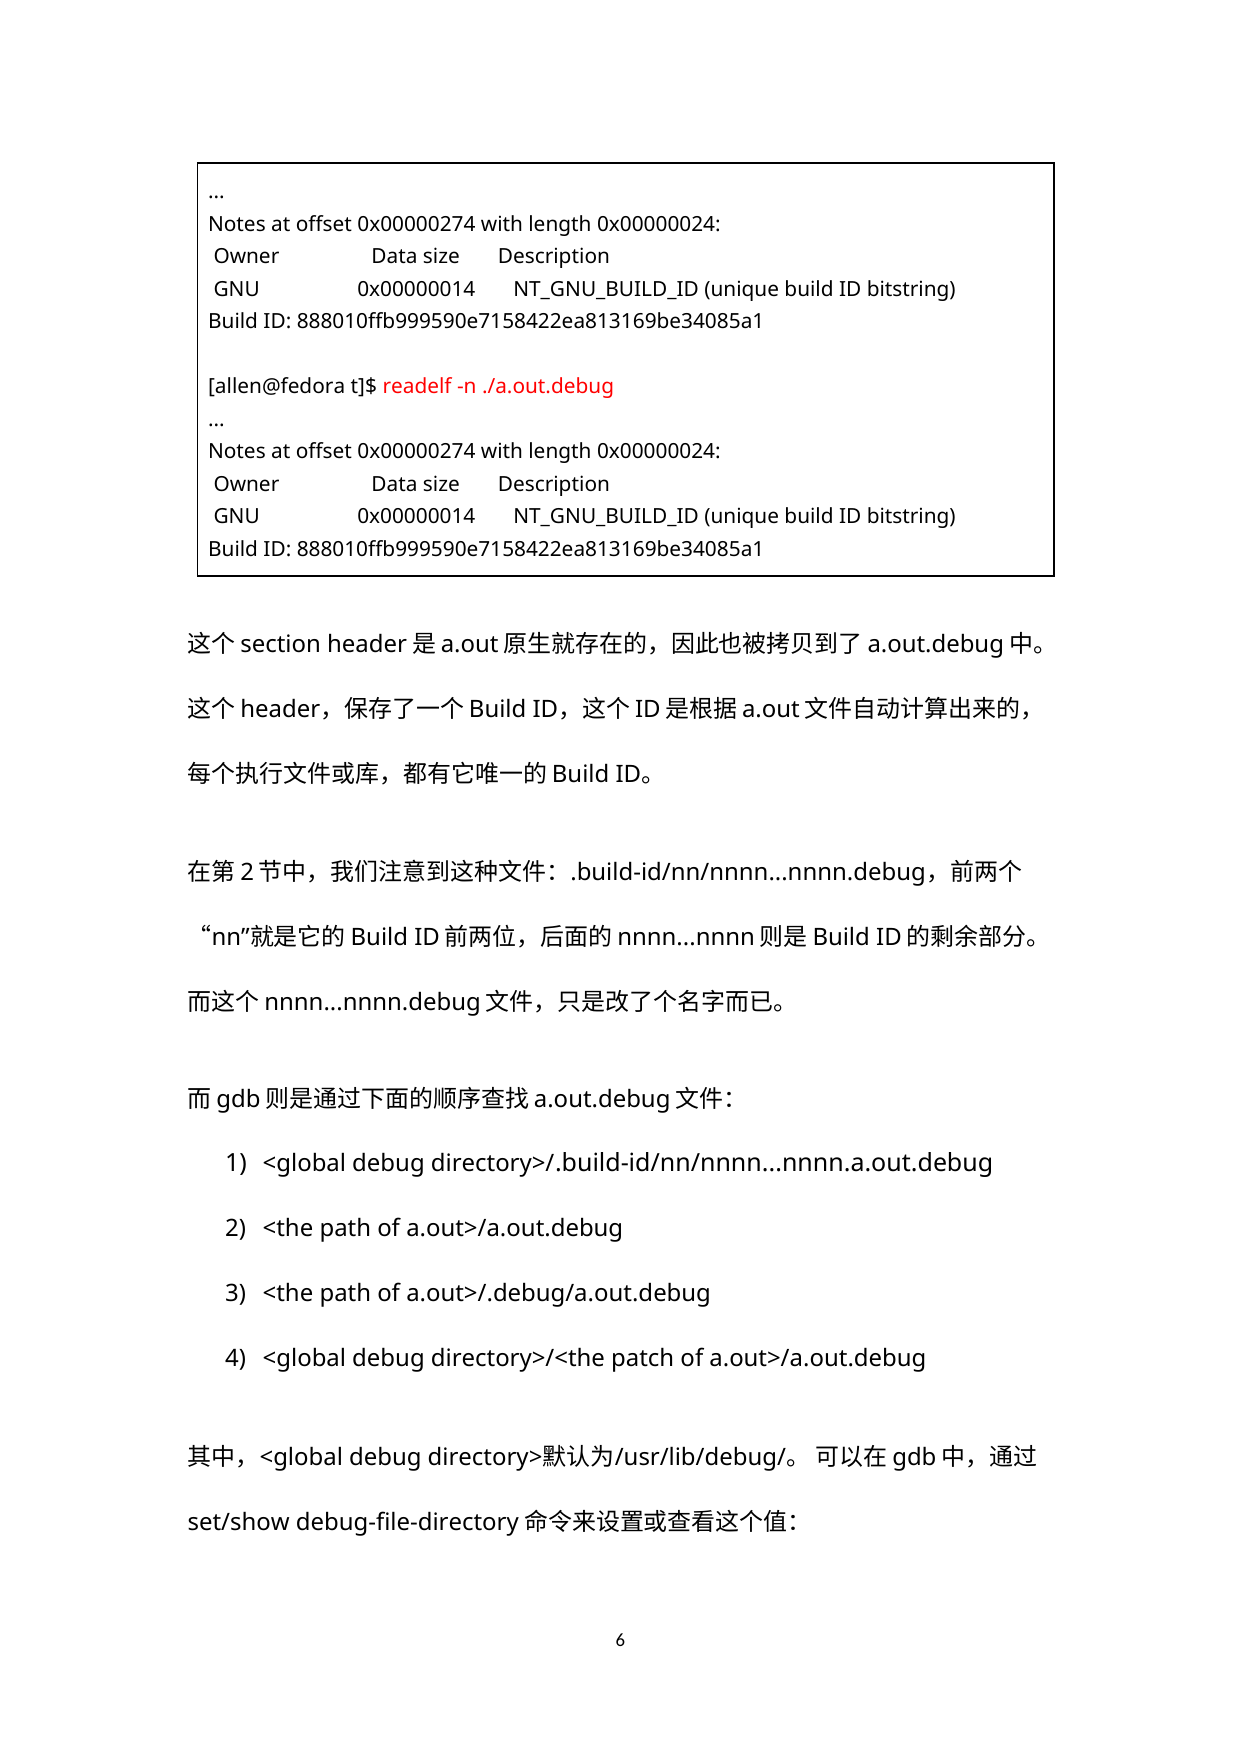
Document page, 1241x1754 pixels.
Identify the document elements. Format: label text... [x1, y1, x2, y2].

list <the path of a.out>/.debug/a.out.debug [225, 1259, 1053, 1324]
list <global debug directory>/.build-id/nn/nnnn...nnnn.a.out.debug [225, 1129, 1053, 1194]
list <the path of a.out>/a.out.debug [225, 1194, 1053, 1259]
text 而gdb则是通过下面的顺序查找a.out.debug文件： [187, 1064, 1053, 1129]
text 这个section header是a.out原生就存在的，因此也被拷贝到了a.out.debug中。这个header，保存了一个Build ID，这个ID是根据a.out文件自动计算出来的，每个执行文件或库，都有它唯一的Build ID。 [187, 609, 1053, 804]
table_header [198, 164, 1053, 575]
list <global debug directory>/<the patch of a.out>/a.out.debug [225, 1324, 1053, 1389]
text 其中，<global debug directory>默认为/usr/lib/debug/。 可以在gdb中，通过set/show debug-file-directory命令来设置或查看这个值： [187, 1422, 1053, 1552]
text 在第2节中，我们注意到这种文件：.build-id/nn/nnnn...nnnn.debug，前两个“nn”就是它的Build ID前两位，后面的nnnn...nnnn则是Build ID的剩余部分。而这个nnnn...nnnn.debug文件，只是改了个名字而已。 [187, 837, 1053, 1032]
